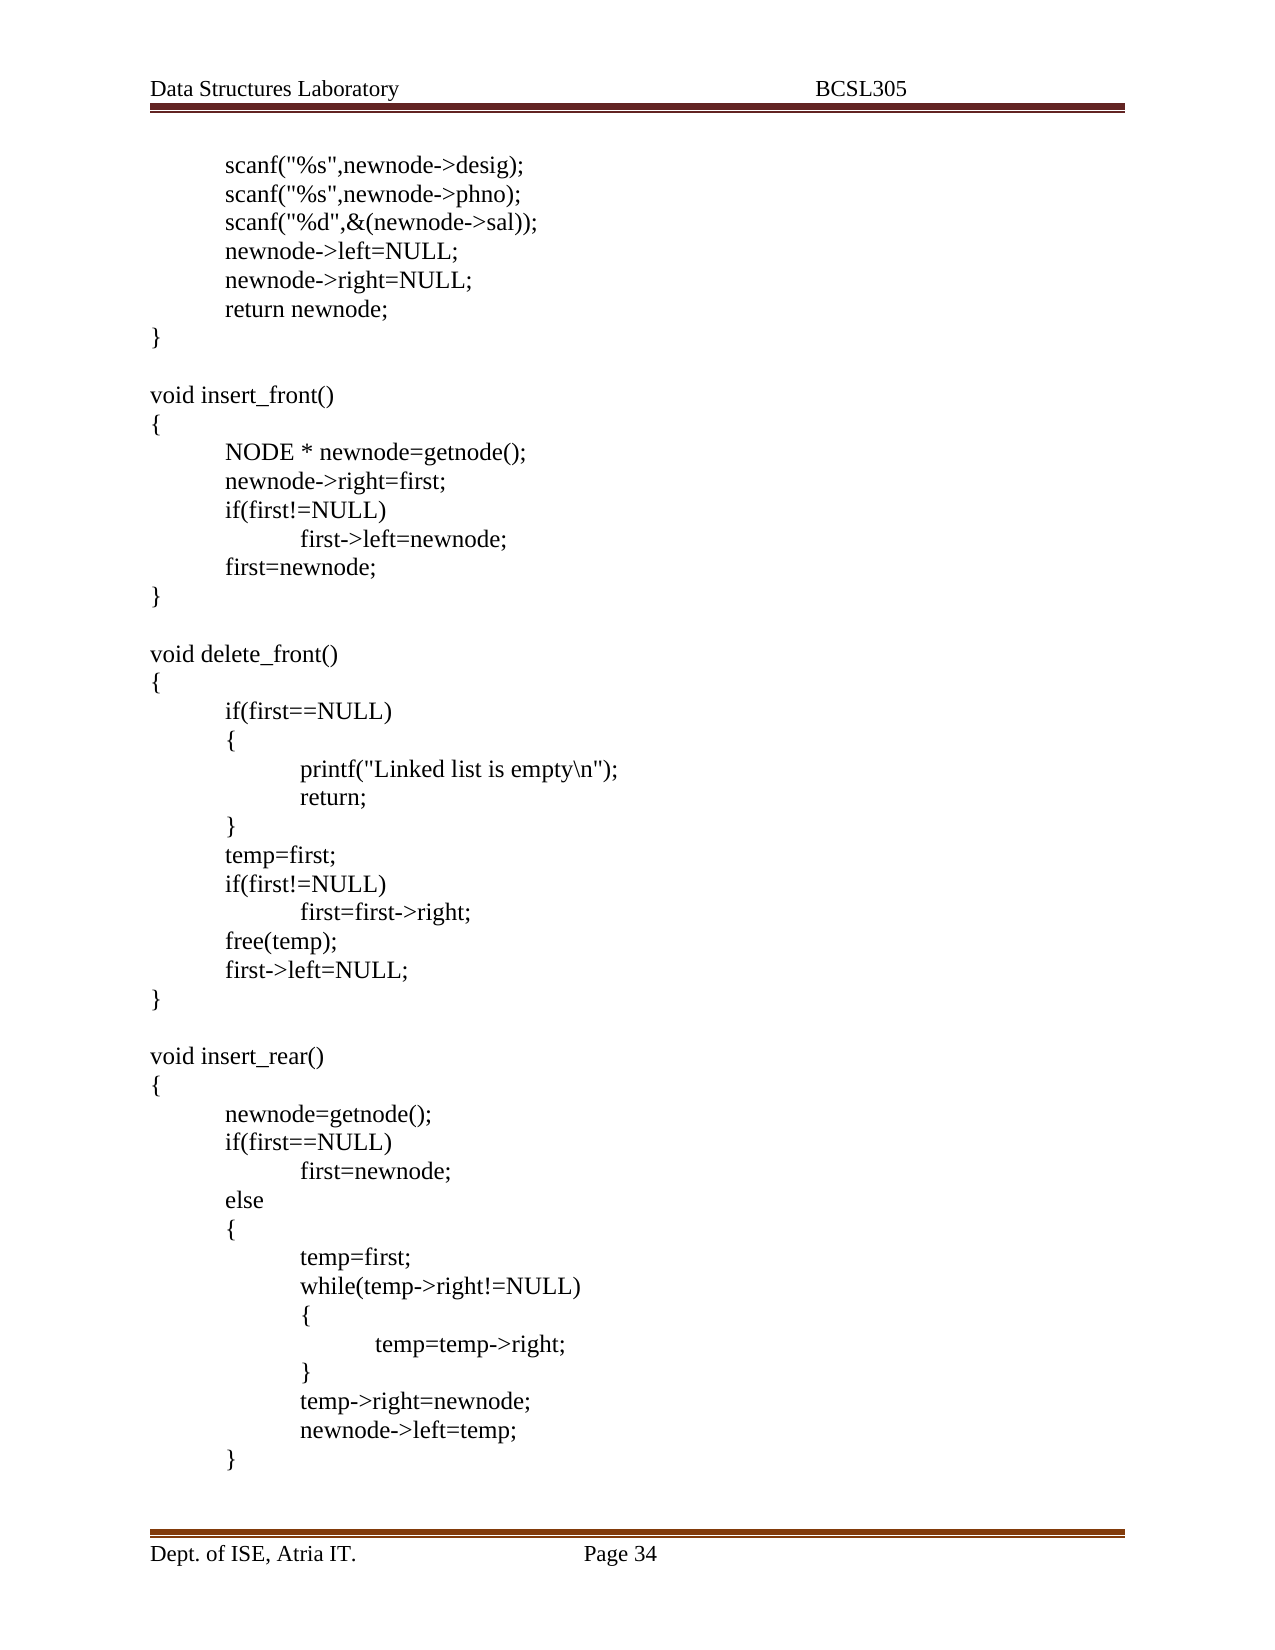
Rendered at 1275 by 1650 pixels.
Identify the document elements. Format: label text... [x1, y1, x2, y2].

text first=newnode; [225, 1156, 1125, 1185]
text } [300, 1357, 1125, 1386]
text scanf("%s",newnode->desig); [225, 150, 1125, 179]
text } [225, 1444, 1125, 1472]
text temp=temp->right; [300, 1329, 1125, 1357]
text free(temp); [225, 926, 1125, 955]
text return newnode; [225, 294, 1125, 322]
text { [150, 725, 1125, 754]
text } [150, 984, 1125, 1012]
text { [150, 1070, 1125, 1099]
text temp->right=newnode; [300, 1386, 1125, 1415]
text NODE * newnode=getnode(); [150, 437, 1125, 466]
text { [300, 1300, 1125, 1329]
text if(first!=NULL) [150, 869, 1125, 897]
text { [150, 667, 1125, 696]
text if(first==NULL) [150, 696, 1125, 725]
text scanf("%d",&(newnode->sal)); [225, 207, 1125, 236]
text first=newnode; [150, 552, 1125, 581]
text newnode=getnode(); [225, 1099, 1125, 1127]
text newnode->right=first; [150, 466, 1125, 495]
text } [150, 322, 1125, 351]
text newnode->left=NULL; [225, 236, 1125, 265]
text newnode->right=NULL; [225, 265, 1125, 294]
text printf("Linked list is empty\n"); [150, 754, 1125, 782]
text void delete_front() [150, 639, 1125, 667]
text first=first->right; [225, 897, 1125, 926]
text while(temp->right!=NULL) [300, 1271, 1125, 1300]
text newnode->left=temp; [300, 1415, 1125, 1444]
text else [225, 1185, 1125, 1214]
text } [150, 811, 1125, 840]
text { [150, 409, 1125, 437]
text void insert_front() [150, 380, 1125, 409]
text if(first==NULL) [225, 1127, 1125, 1156]
text { [225, 1214, 1125, 1242]
text scanf("%s",newnode->phno); [225, 179, 1125, 207]
text temp=first; [150, 840, 1125, 869]
text if(first!=NULL) [150, 495, 1125, 524]
text return; [150, 782, 1125, 811]
text first->left=newnode; [150, 524, 1125, 552]
text first->left=NULL; [225, 955, 1125, 984]
text void insert_rear() [150, 1041, 1125, 1070]
text } [150, 581, 1125, 610]
text temp=first; [300, 1242, 1125, 1271]
